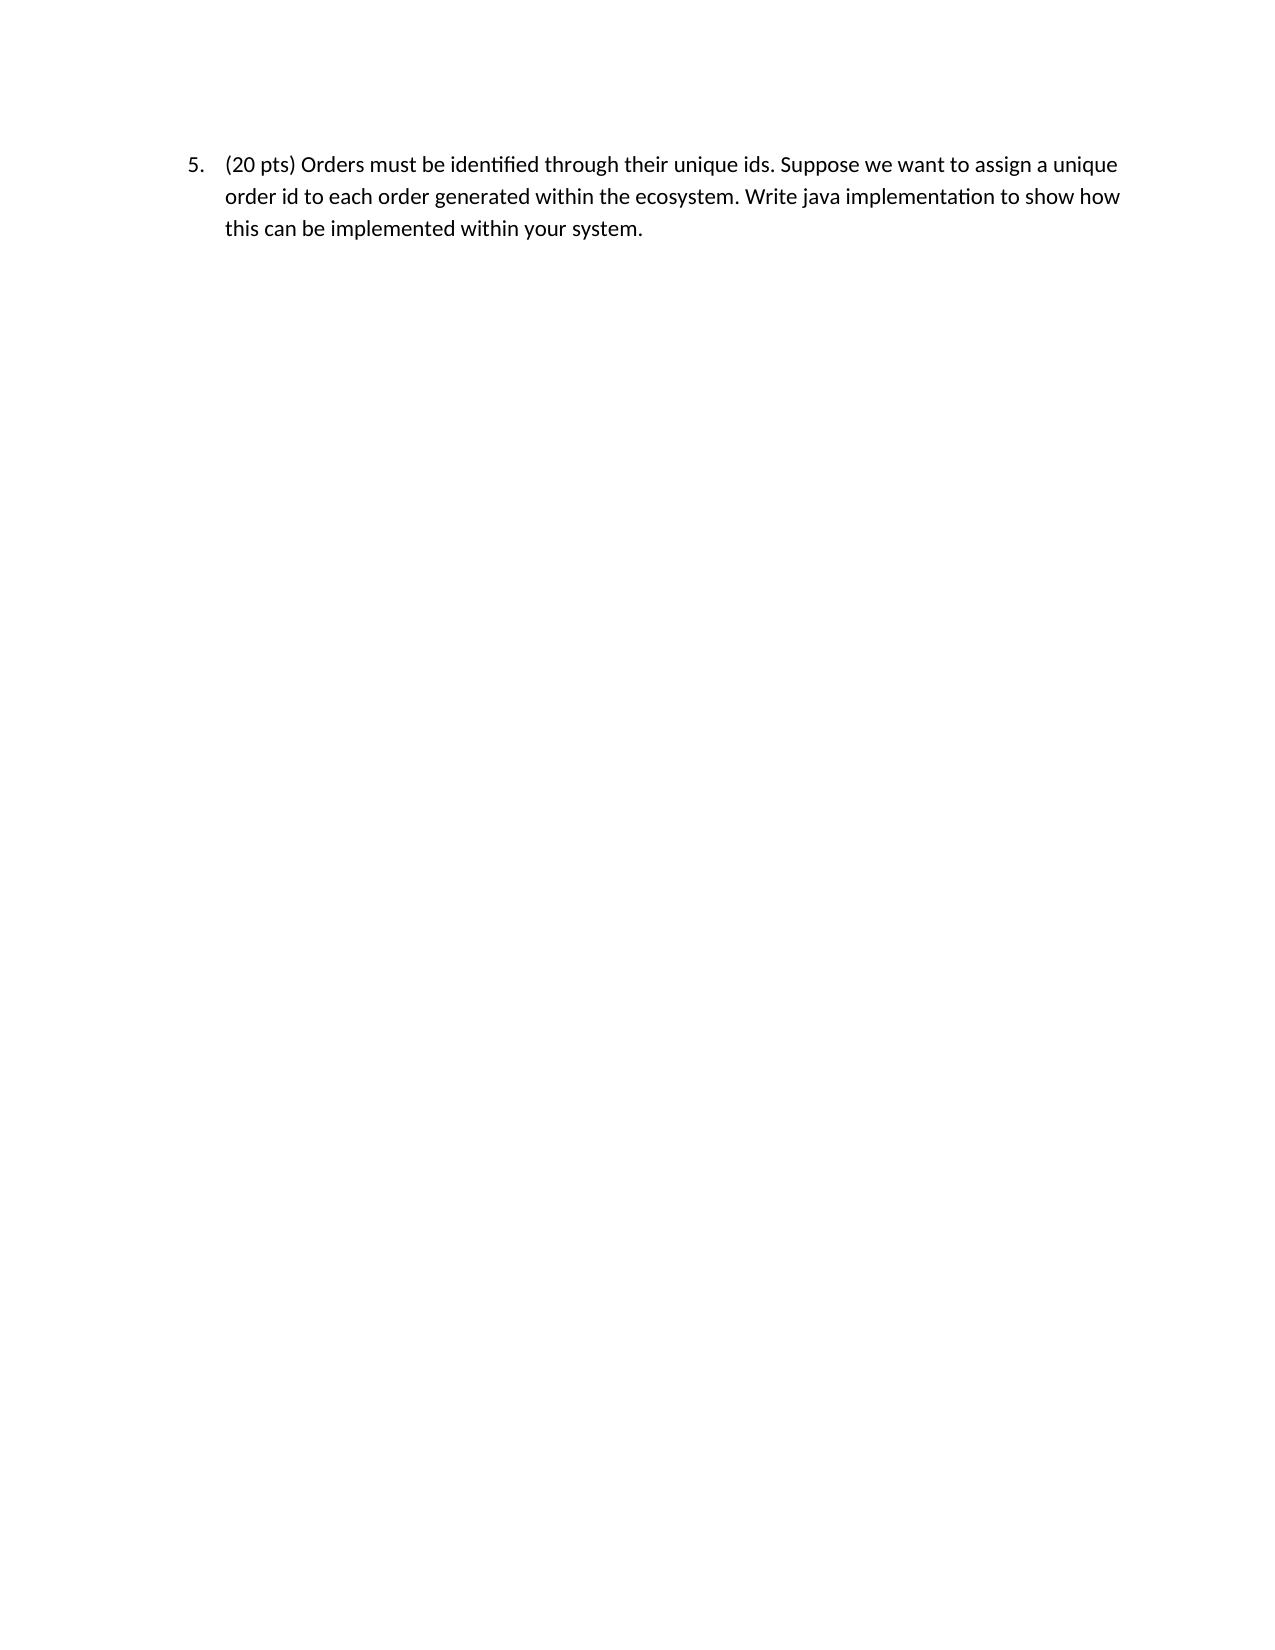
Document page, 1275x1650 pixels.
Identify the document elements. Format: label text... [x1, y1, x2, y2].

list (20 pts) Orders must be identified through their unique ids. Suppose we want to assign a unique order id to each order generated within the ecosystem. Write java implementation to show how this can be implemented within your system. [187, 150, 1125, 242]
